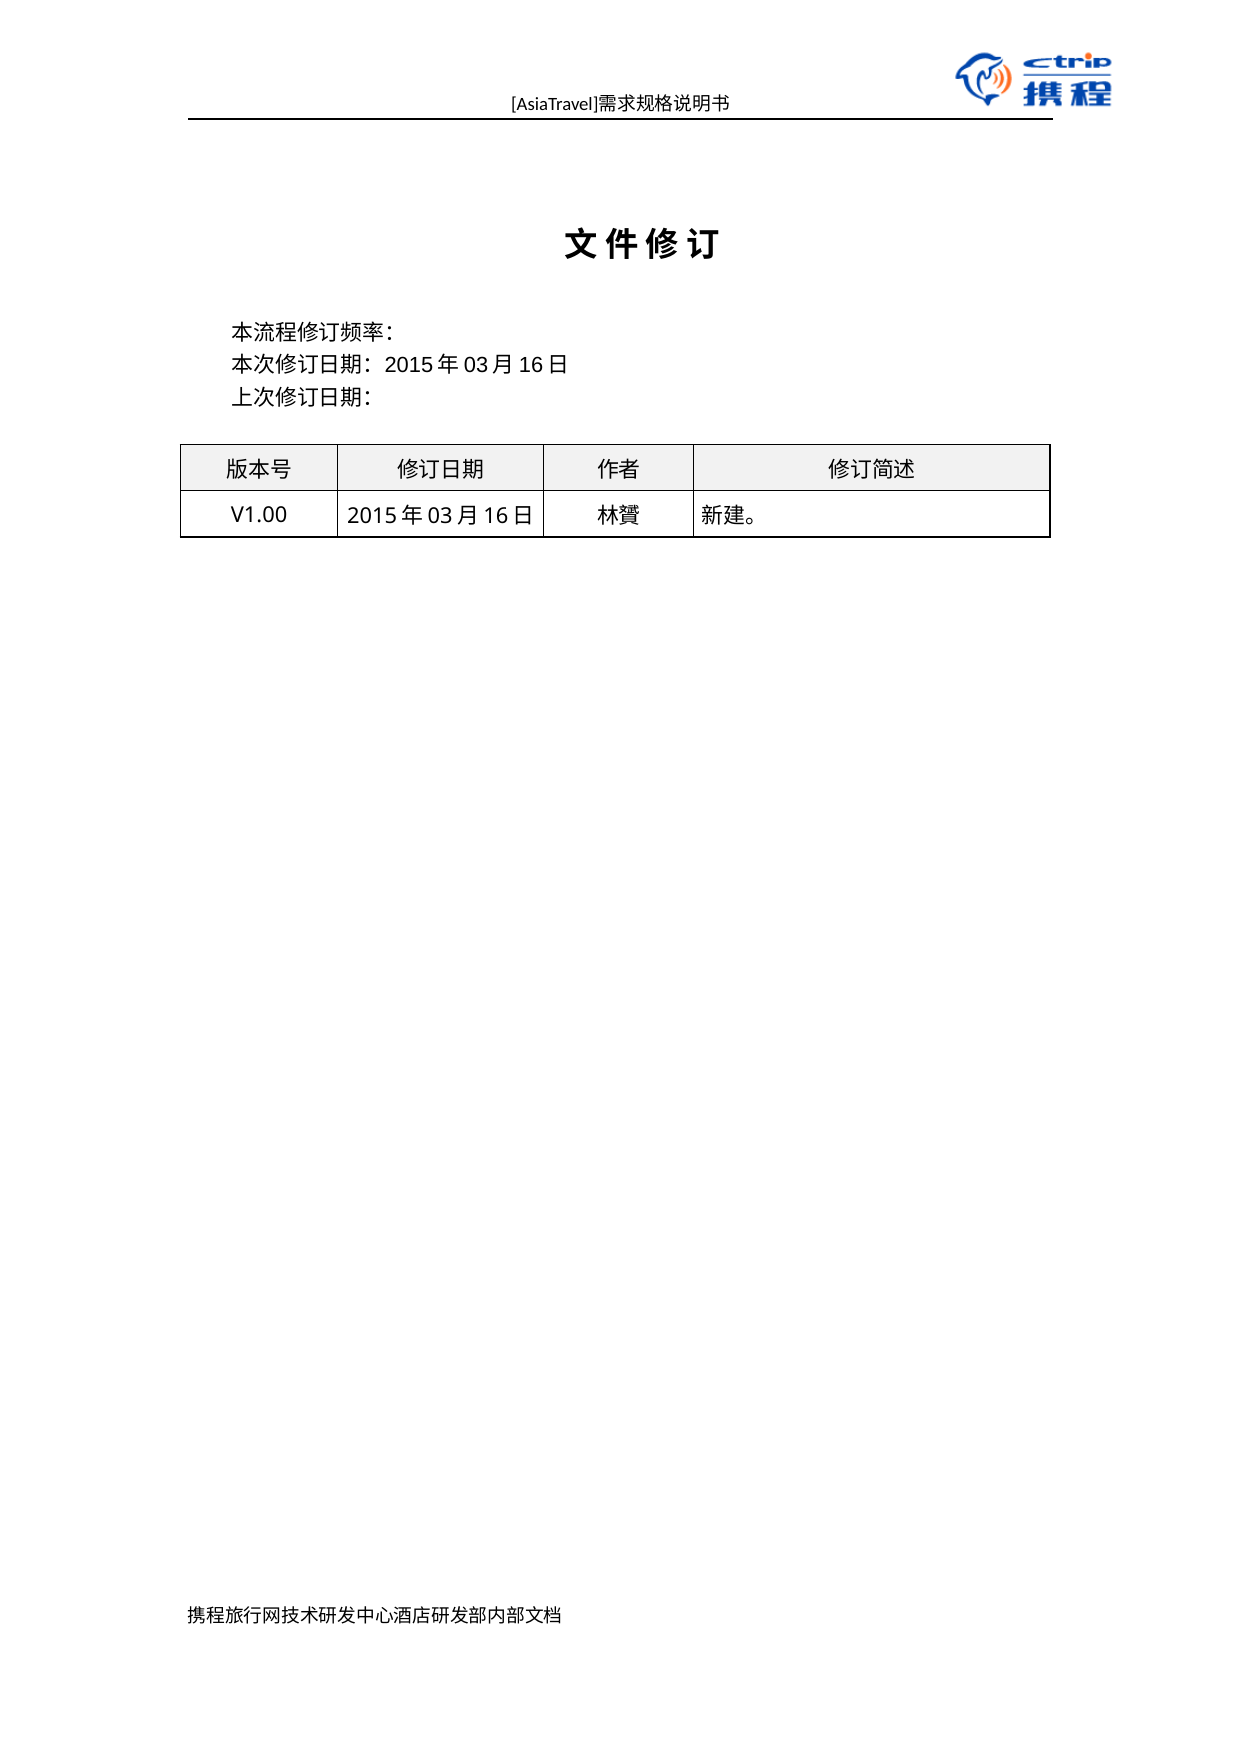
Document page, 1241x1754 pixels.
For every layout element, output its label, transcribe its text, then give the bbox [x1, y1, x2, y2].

table_header 作者 [544, 445, 693, 490]
table_header 修订简述 [694, 445, 1049, 490]
text 本次修订日期：2015年03月16日 [187, 347, 1053, 379]
table_header 版本号 [181, 445, 337, 490]
text 本流程修订频率： [187, 314, 1053, 347]
text 文 件 修 订 [187, 209, 1053, 274]
table_cell 林贇 [544, 491, 693, 536]
text 上次修订日期： [187, 379, 1053, 412]
picture [950, 47, 1118, 111]
table_cell 2015年03月16日 [338, 491, 543, 536]
table_header 修订日期 [338, 445, 543, 490]
table_cell 新建。 [694, 491, 1049, 536]
table_cell V1.00 [181, 491, 337, 536]
